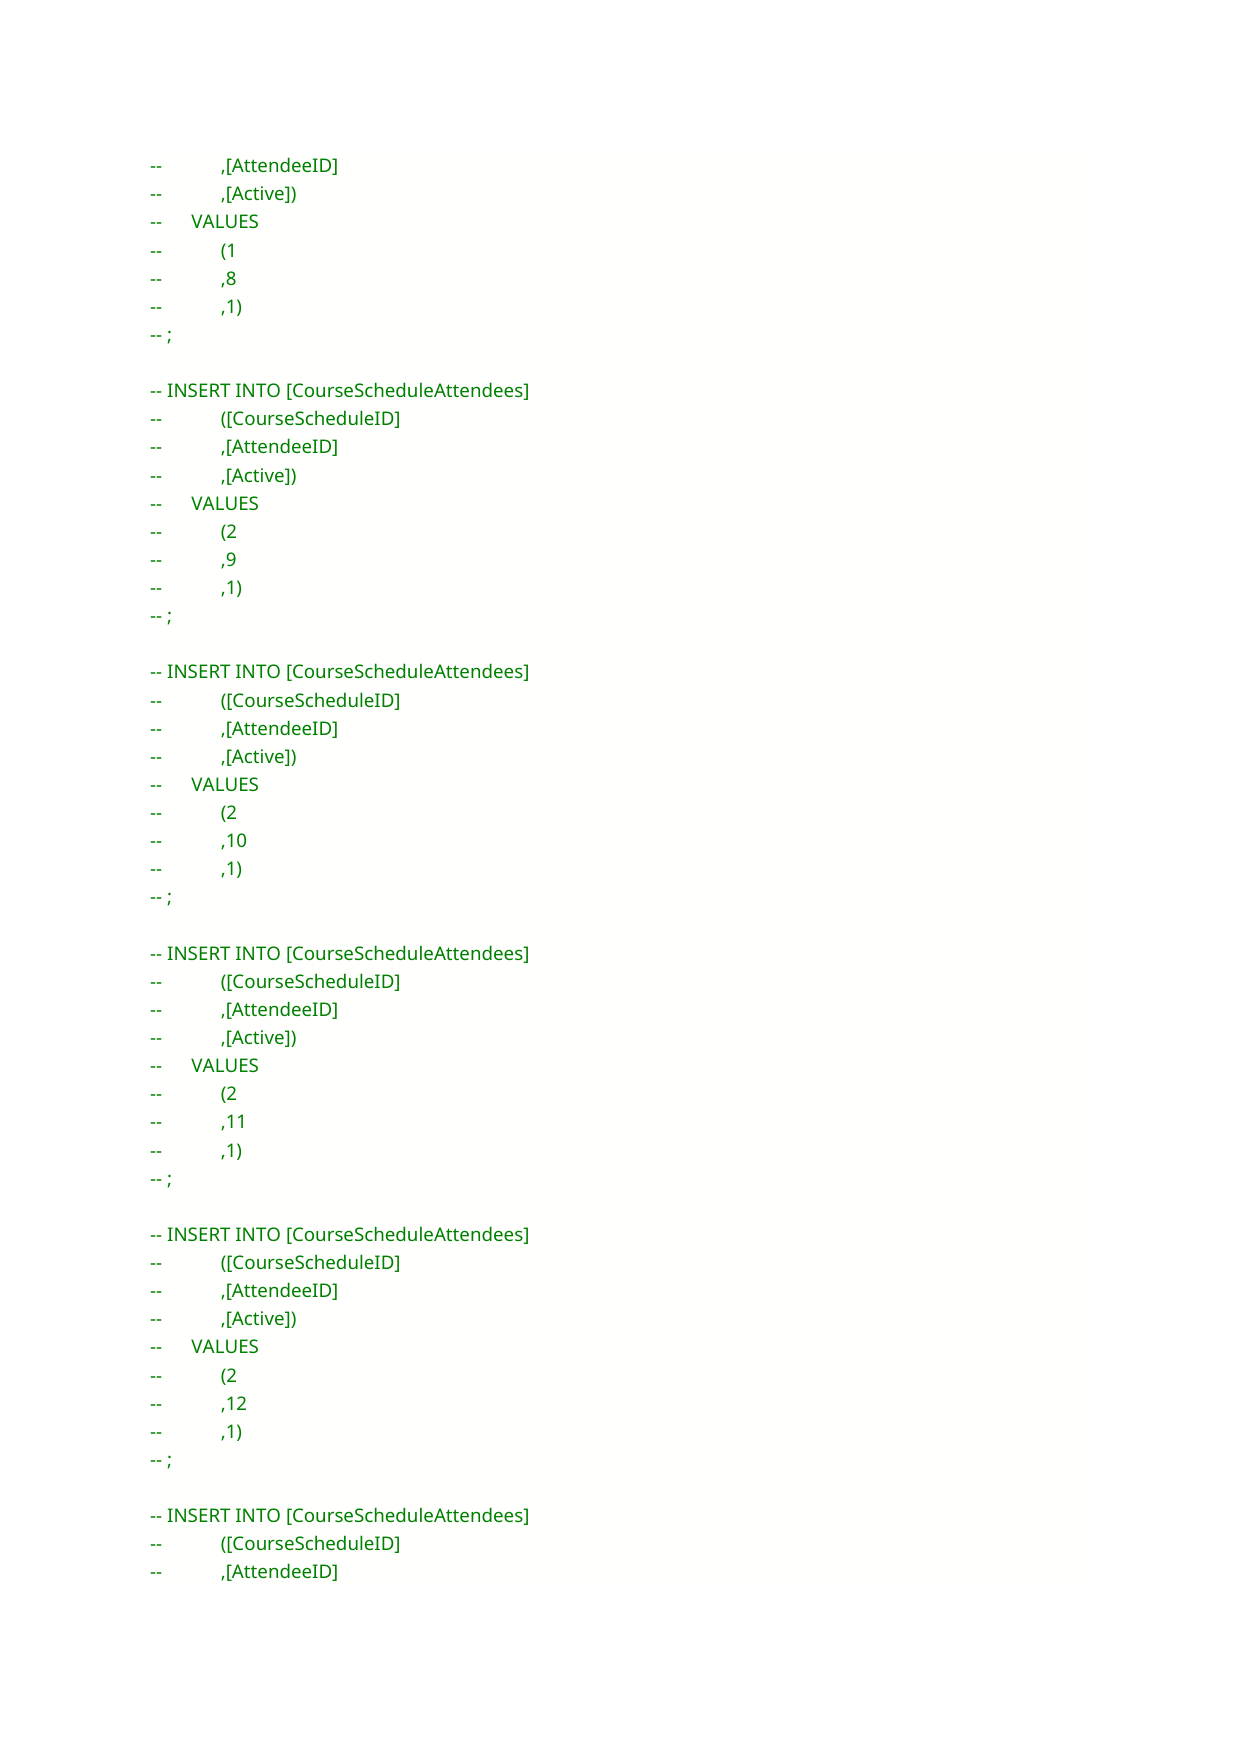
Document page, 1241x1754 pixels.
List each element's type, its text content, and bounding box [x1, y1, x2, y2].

text -- (2 [150, 1078, 1090, 1106]
text -- ,1) [150, 291, 1090, 319]
text -- (2 [150, 1359, 1090, 1387]
text -- INSERT INTO [CourseScheduleAttendees] [150, 656, 1090, 684]
text -- ([CourseScheduleID] [150, 684, 1090, 712]
text -- ,[AttendeeID] [150, 712, 1090, 741]
text -- ,[AttendeeID] [150, 994, 1090, 1022]
text -- ,1) [150, 1134, 1090, 1162]
text -- ,[Active]) [150, 178, 1090, 206]
text -- ,[AttendeeID] [150, 431, 1090, 459]
text -- ; [150, 1444, 1090, 1472]
text -- ([CourseScheduleID] [150, 1247, 1090, 1275]
text -- ,[AttendeeID] [150, 150, 1090, 178]
text -- INSERT INTO [CourseScheduleAttendees] [150, 1219, 1090, 1247]
text -- ; [150, 319, 1090, 347]
text -- ,1) [150, 1416, 1090, 1444]
text -- VALUES [150, 487, 1090, 516]
text -- (2 [150, 797, 1090, 825]
text -- ,1) [150, 853, 1090, 881]
text -- ([CourseScheduleID] [150, 403, 1090, 431]
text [150, 375, 1090, 403]
text -- ; [150, 600, 1090, 628]
text -- (1 [150, 234, 1090, 262]
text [150, 1500, 1090, 1528]
text -- ,[Active]) [150, 741, 1090, 769]
text -- ,[AttendeeID] [150, 1275, 1090, 1303]
text -- ,8 [150, 262, 1090, 291]
text -- ,10 [150, 825, 1090, 853]
text -- (2 [150, 516, 1090, 544]
text -- VALUES [150, 206, 1090, 234]
text -- ; [150, 881, 1090, 909]
text -- ; [150, 1162, 1090, 1191]
text -- ,[Active]) [150, 1303, 1090, 1331]
text -- ,[Active]) [150, 1022, 1090, 1050]
text -- ([CourseScheduleID] [150, 966, 1090, 994]
text -- INSERT INTO [CourseScheduleAttendees] [150, 937, 1090, 966]
text -- ,[Active]) [150, 459, 1090, 487]
text -- VALUES [150, 769, 1090, 797]
text -- ,12 [150, 1387, 1090, 1416]
text -- ,9 [150, 544, 1090, 572]
text -- ([CourseScheduleID] [150, 1528, 1090, 1556]
text -- ,11 [150, 1106, 1090, 1134]
text -- VALUES [150, 1331, 1090, 1359]
text -- VALUES [150, 1050, 1090, 1078]
text -- ,1) [150, 572, 1090, 600]
text -- ,[AttendeeID] [150, 1556, 1090, 1584]
